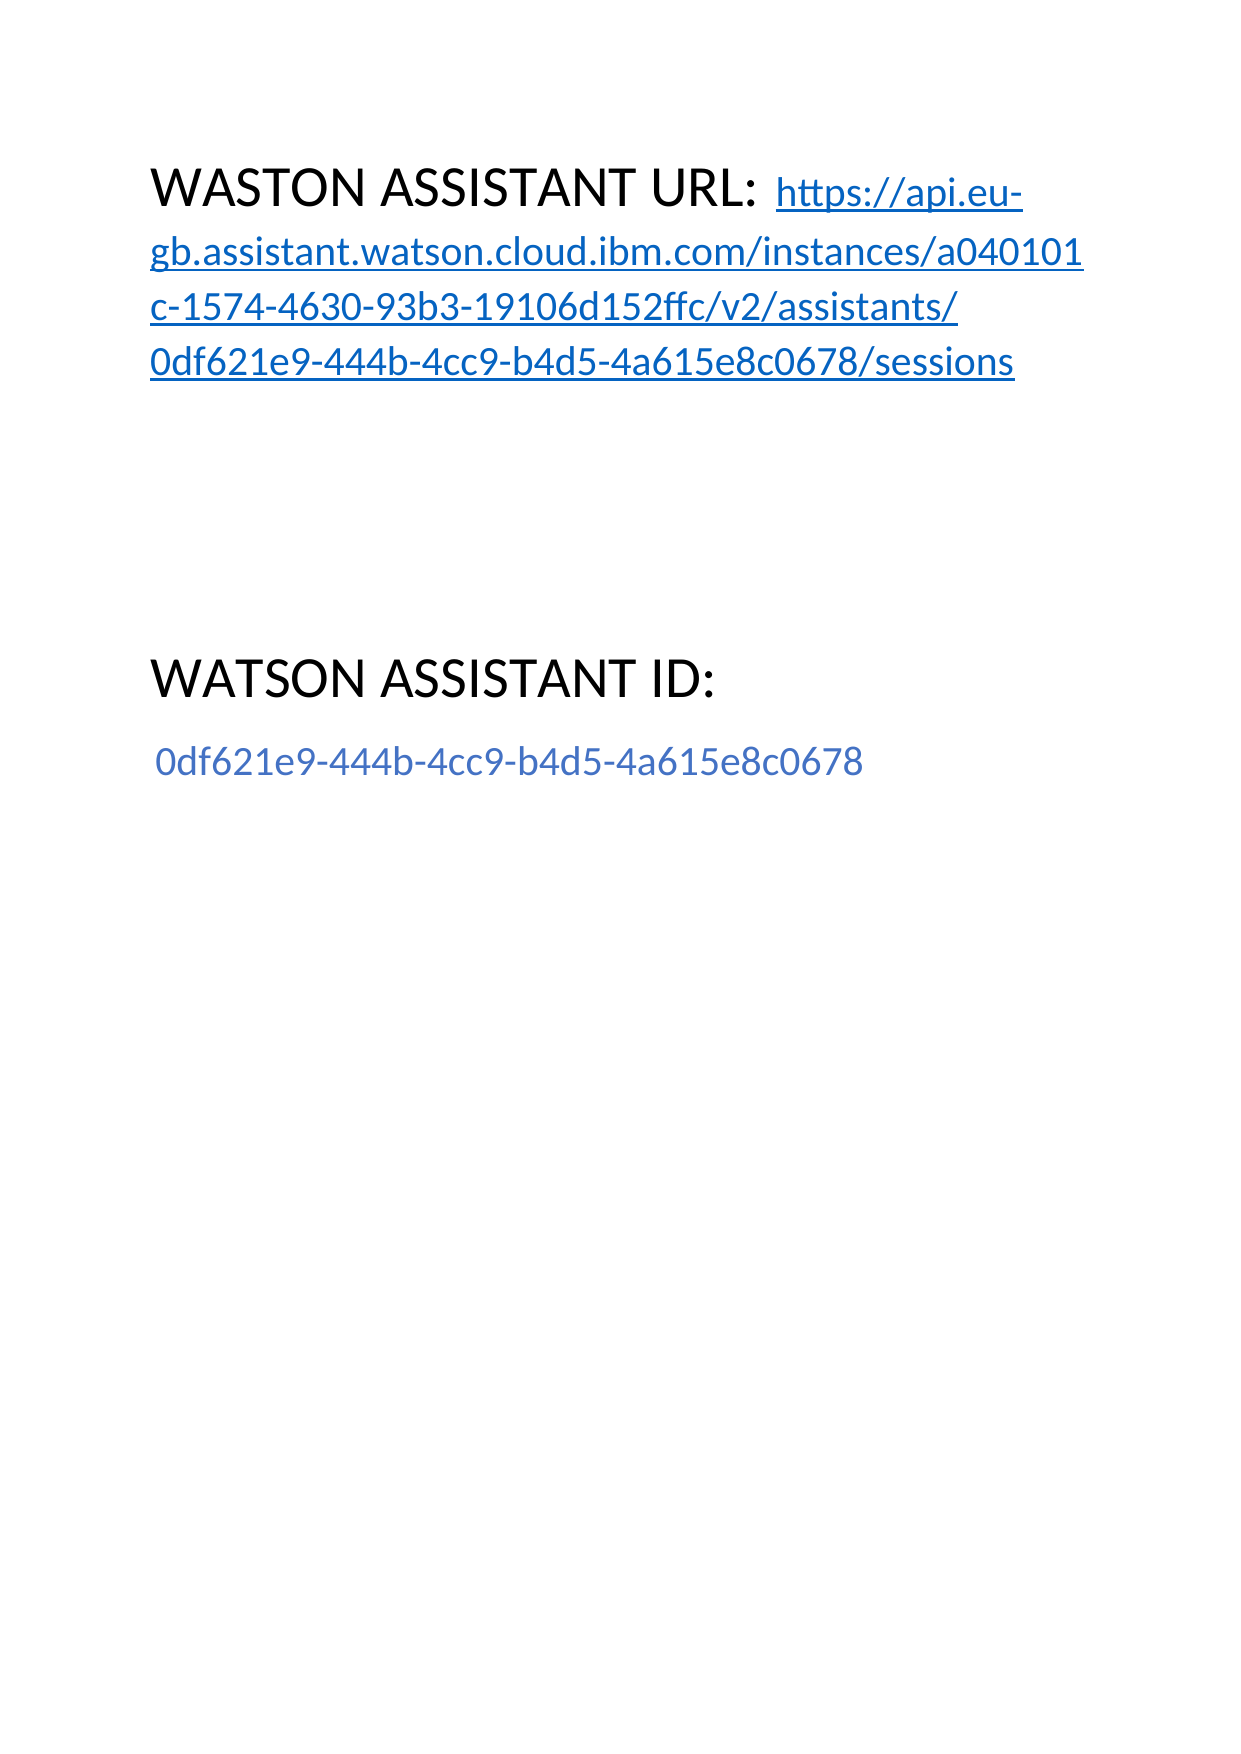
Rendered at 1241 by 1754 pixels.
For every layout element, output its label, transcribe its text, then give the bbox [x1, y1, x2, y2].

text 0df621e9-444b-4cc9-b4d5-4a615e8c0678 [150, 734, 1090, 785]
text WASTON ASSISTANT URL: https://api.eu-gb.assistant.watson.cloud.ibm.com/instances/a040101c-1574-4630-93b3-19106d152ffc/v2/assistants/0df621e9-444b-4cc9-b4d5-4a615e8c0678/sessions [150, 150, 1090, 386]
text WATSON ASSISTANT ID: [150, 641, 1090, 712]
